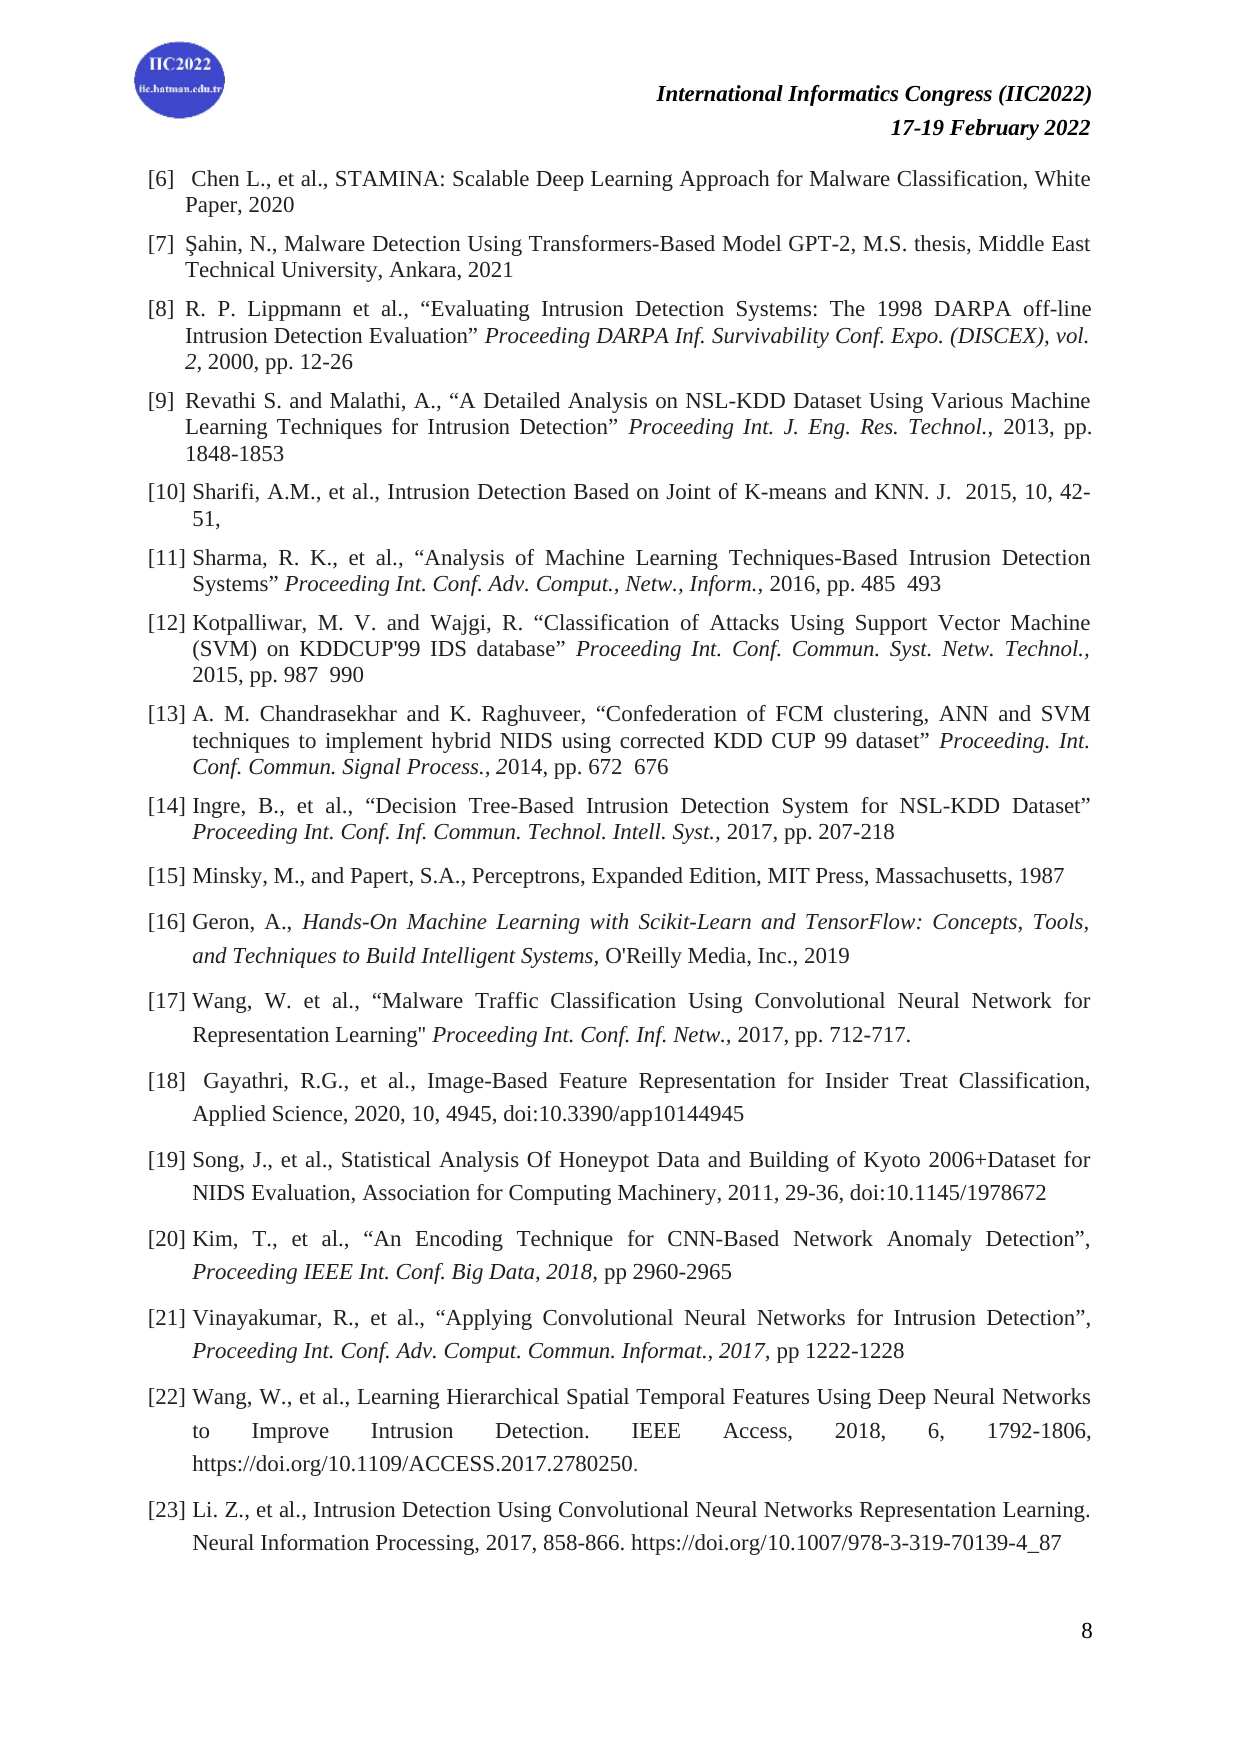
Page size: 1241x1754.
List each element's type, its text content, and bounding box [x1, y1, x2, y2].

text R. P. Lippmann et al., “Evaluating Intrusion Detection Systems: The 1998 DARPA off-line Intrusion Detection Evaluation” Proceeding DARPA Inf. Survivability Conf. Expo. (DISCEX), vol. 2, 2000, pp. 12-26 [148, 295, 1092, 374]
text Li. Z., et al., Intrusion Detection Using Convolutional Neural Networks Representation Learning. Neural Information Processing, 2017, 858-866. https://doi.org/10.1007/978-3-319-70139-4_87 [148, 1491, 1092, 1557]
text Sharifi, A.M., et al., Intrusion Detection Based on Joint of K-means and KNN. J. 2015, 10, 42-51, [148, 478, 1092, 531]
text A. M. Chandrasekhar and K. Raghuveer, “Confederation of FCM clustering, ANN and SVM techniques to implement hybrid NIDS using corrected KDD CUP 99 dataset” Proceeding. Int. Conf. Commun. Signal Process., 2014, pp. 672 676 [148, 700, 1092, 779]
text Kotpalliwar, M. V. and Wajgi, R. “Classification of Attacks Using Support Vector Machine (SVM) on KDDCUP'99 IDS database” Proceeding Int. Conf. Commun. Syst. Netw. Technol., 2015, pp. 987 990 [148, 609, 1092, 688]
picture [97, 25, 258, 136]
text Minsky, M., and Papert, S.A., Perceptrons, Expanded Edition, MIT Press, Massachusetts, 1987 [148, 857, 1092, 891]
text Wang, W. et al., “Malware Traffic Classification Using Convolutional Neural Network for Representation Learning'' Proceeding Int. Conf. Inf. Netw., 2017, pp. 712-717. [148, 982, 1092, 1049]
text Şahin, N., Malware Detection Using Transformers-Based Model GPT-2, M.S. thesis, Middle East Technical University, Ankara, 2021 [148, 230, 1092, 283]
text Sharma, R. K., et al., “Analysis of Machine Learning Techniques-Based Intrusion Detection Systems” Proceeding Int. Conf. Adv. Comput., Netw., Inform., 2016, pp. 485 493 [148, 544, 1092, 596]
text Wang, W., et al., Learning Hierarchical Spatial Temporal Features Using Deep Neural Networks to Improve Intrusion Detection. IEEE Access, 2018, 6, 1792-1806, https://doi.org/10.1109/ACCESS.2017.2780250. [148, 1378, 1092, 1478]
text Chen L., et al., STAMINA: Scalable Deep Learning Approach for Malware Classification, White Paper, 2020 [148, 165, 1092, 218]
text Ingre, B., et al., “Decision Tree-Based Intrusion Detection System for NSL-KDD Dataset” Proceeding Int. Conf. Inf. Commun. Technol. Intell. Syst., 2017, pp. 207-218 [148, 792, 1092, 845]
text Revathi S. and Malathi, A., “A Detailed Analysis on NSL-KDD Dataset Using Various Machine Learning Techniques for Intrusion Detection” Proceeding Int. J. Eng. Res. Technol., 2013, pp. 1848-1853 [148, 387, 1092, 466]
text Song, J., et al., Statistical Analysis Of Honeypot Data and Building of Kyoto 2006+Dataset for NIDS Evaluation, Association for Computing Machinery, 2011, 29-36, doi:10.1145/1978672 [148, 1141, 1092, 1207]
text Geron, A., Hands-On Machine Learning with Scikit-Learn and TensorFlow: Concepts, Tools, and Techniques to Build Intelligent Systems, O'Reilly Media, Inc., 2019 [148, 903, 1092, 970]
text Kim, T., et al., “An Encoding Technique for CNN-Based Network Anomaly Detection”, Proceeding IEEE Int. Conf. Big Data, 2018, pp 2960-2965 [148, 1220, 1092, 1286]
text Gayathri, R.G., et al., Image-Based Feature Representation for Insider Treat Classification, Applied Science, 2020, 10, 4945, doi:10.3390/app10144945 [148, 1061, 1092, 1128]
text Vinayakumar, R., et al., “Applying Convolutional Neural Networks for Intrusion Detection”, Proceeding Int. Conf. Adv. Comput. Commun. Informat., 2017, pp 1222-1228 [148, 1299, 1092, 1366]
